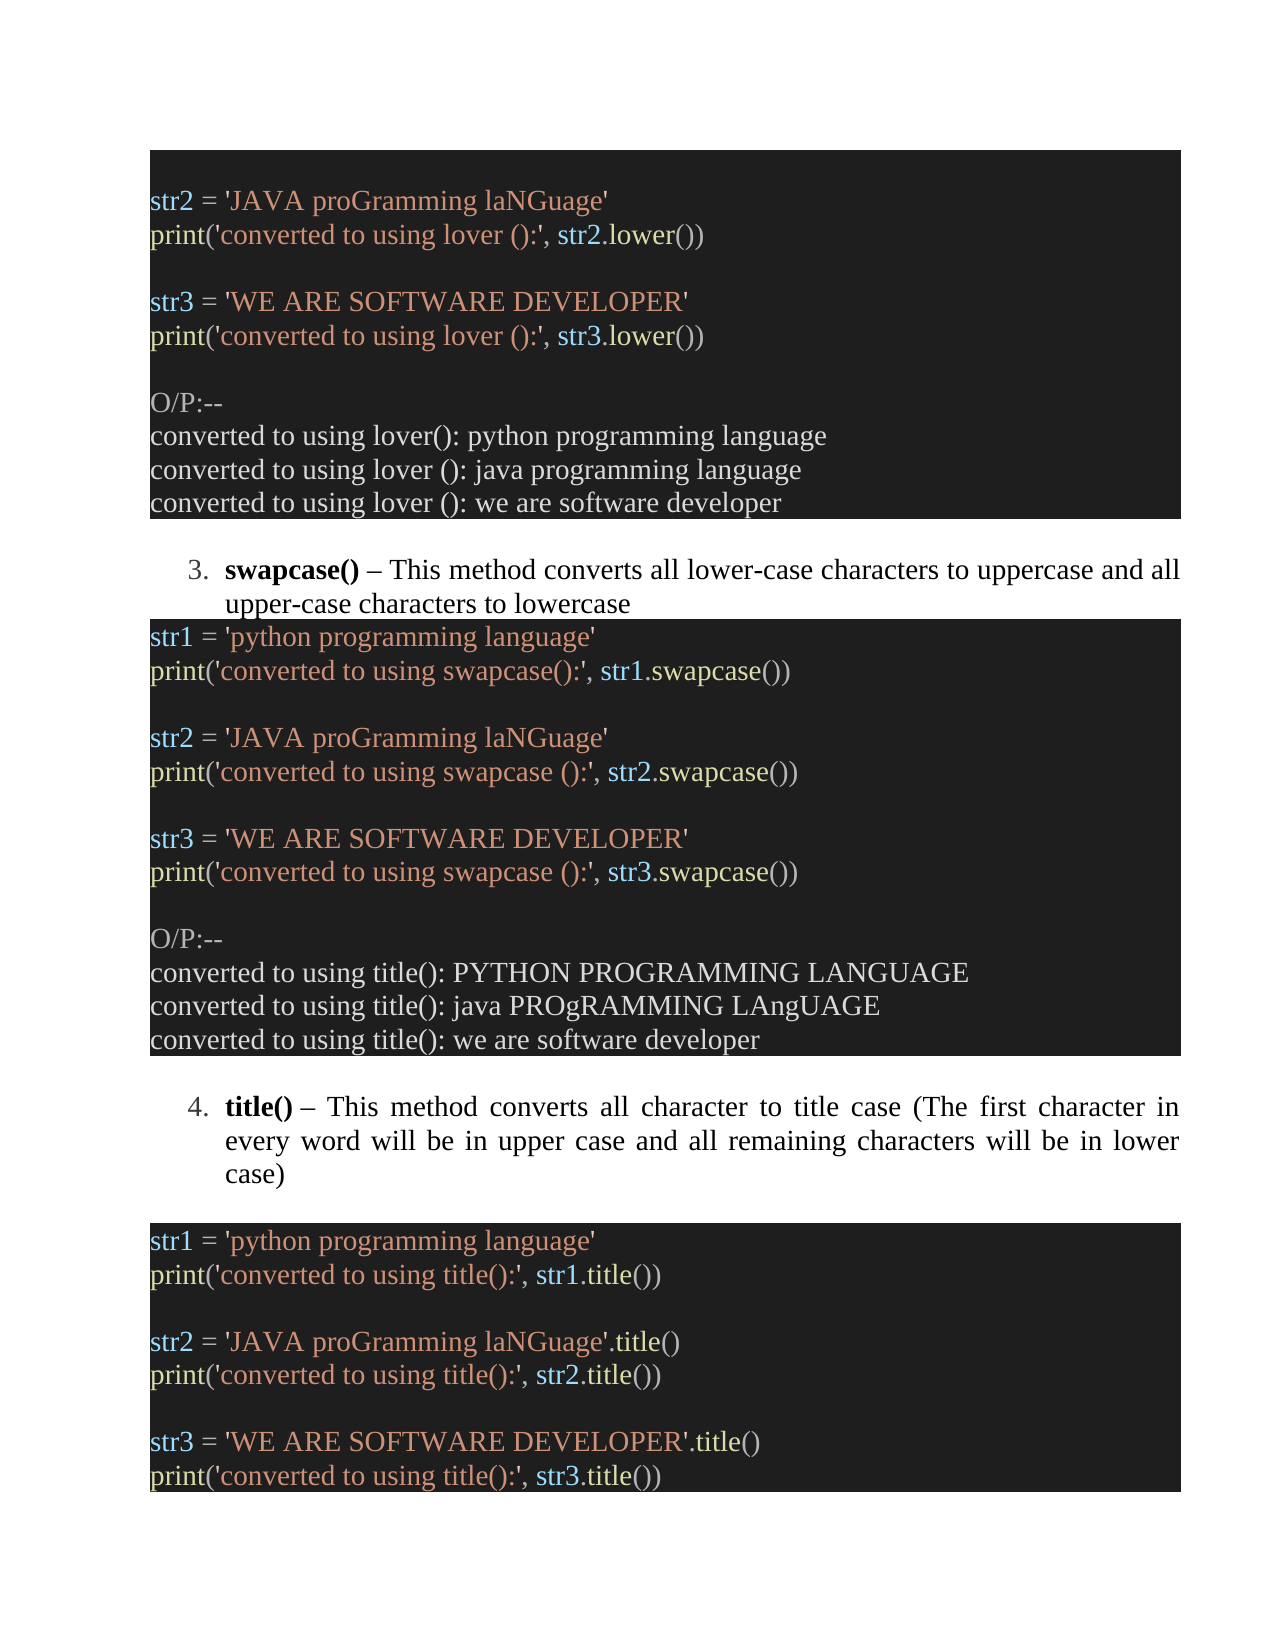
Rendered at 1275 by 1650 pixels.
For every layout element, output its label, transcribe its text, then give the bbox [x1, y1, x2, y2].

text str2 = 'JAVA proGramming laNGuage' [150, 183, 1181, 217]
text print('converted to using swapcase ():', str2.swapcase()) [150, 754, 1181, 787]
text converted to using lover(): python programming language [150, 418, 1181, 452]
text print('converted to using title():', str3.title()) [150, 1458, 1181, 1492]
text str3 = 'WE ARE SOFTWARE DEVELOPER' [150, 821, 1181, 854]
text print('converted to using swapcase ():', str3.swapcase()) [150, 854, 1181, 888]
text str2 = 'JAVA proGramming laNGuage' [150, 720, 1181, 754]
text print('converted to using swapcase():', str1.swapcase()) [150, 653, 1181, 687]
text str1 = 'python programming language' [150, 619, 1181, 653]
text converted to using lover (): java programming language [150, 452, 1181, 485]
text str2 = 'JAVA proGramming laNGuage'.title() [150, 1324, 1181, 1357]
text str3 = 'WE ARE SOFTWARE DEVELOPER'.title() [150, 1424, 1181, 1458]
text O/P:-- [150, 385, 1181, 418]
text converted to using title(): we are software developer [150, 1022, 1181, 1056]
text converted to using lover (): we are software developer [150, 485, 1181, 519]
text print('converted to using title():', str2.title()) [150, 1357, 1181, 1391]
list swapcase() – This method converts all lower-case characters to uppercase and all upper-case characters to lowercase [187, 552, 1181, 619]
text print('converted to using title():', str1.title()) [150, 1257, 1181, 1290]
text str1 = 'python programming language' [150, 1223, 1181, 1257]
list title() – This method converts all character to title case (The first character in every word will be in upper case and all remaining characters will be in lower case) [187, 1089, 1181, 1190]
text str3 = 'WE ARE SOFTWARE DEVELOPER' [150, 284, 1181, 318]
text converted to using title(): java PROgRAMMING LAngUAGE [150, 988, 1181, 1022]
text O/P:-- [150, 921, 1181, 955]
text print('converted to using lover ():', str3.lower()) [150, 318, 1181, 351]
text converted to using title(): PYTHON PROGRAMMING LANGUAGE [150, 955, 1181, 988]
text print('converted to using lover ():', str2.lower()) [150, 217, 1181, 251]
